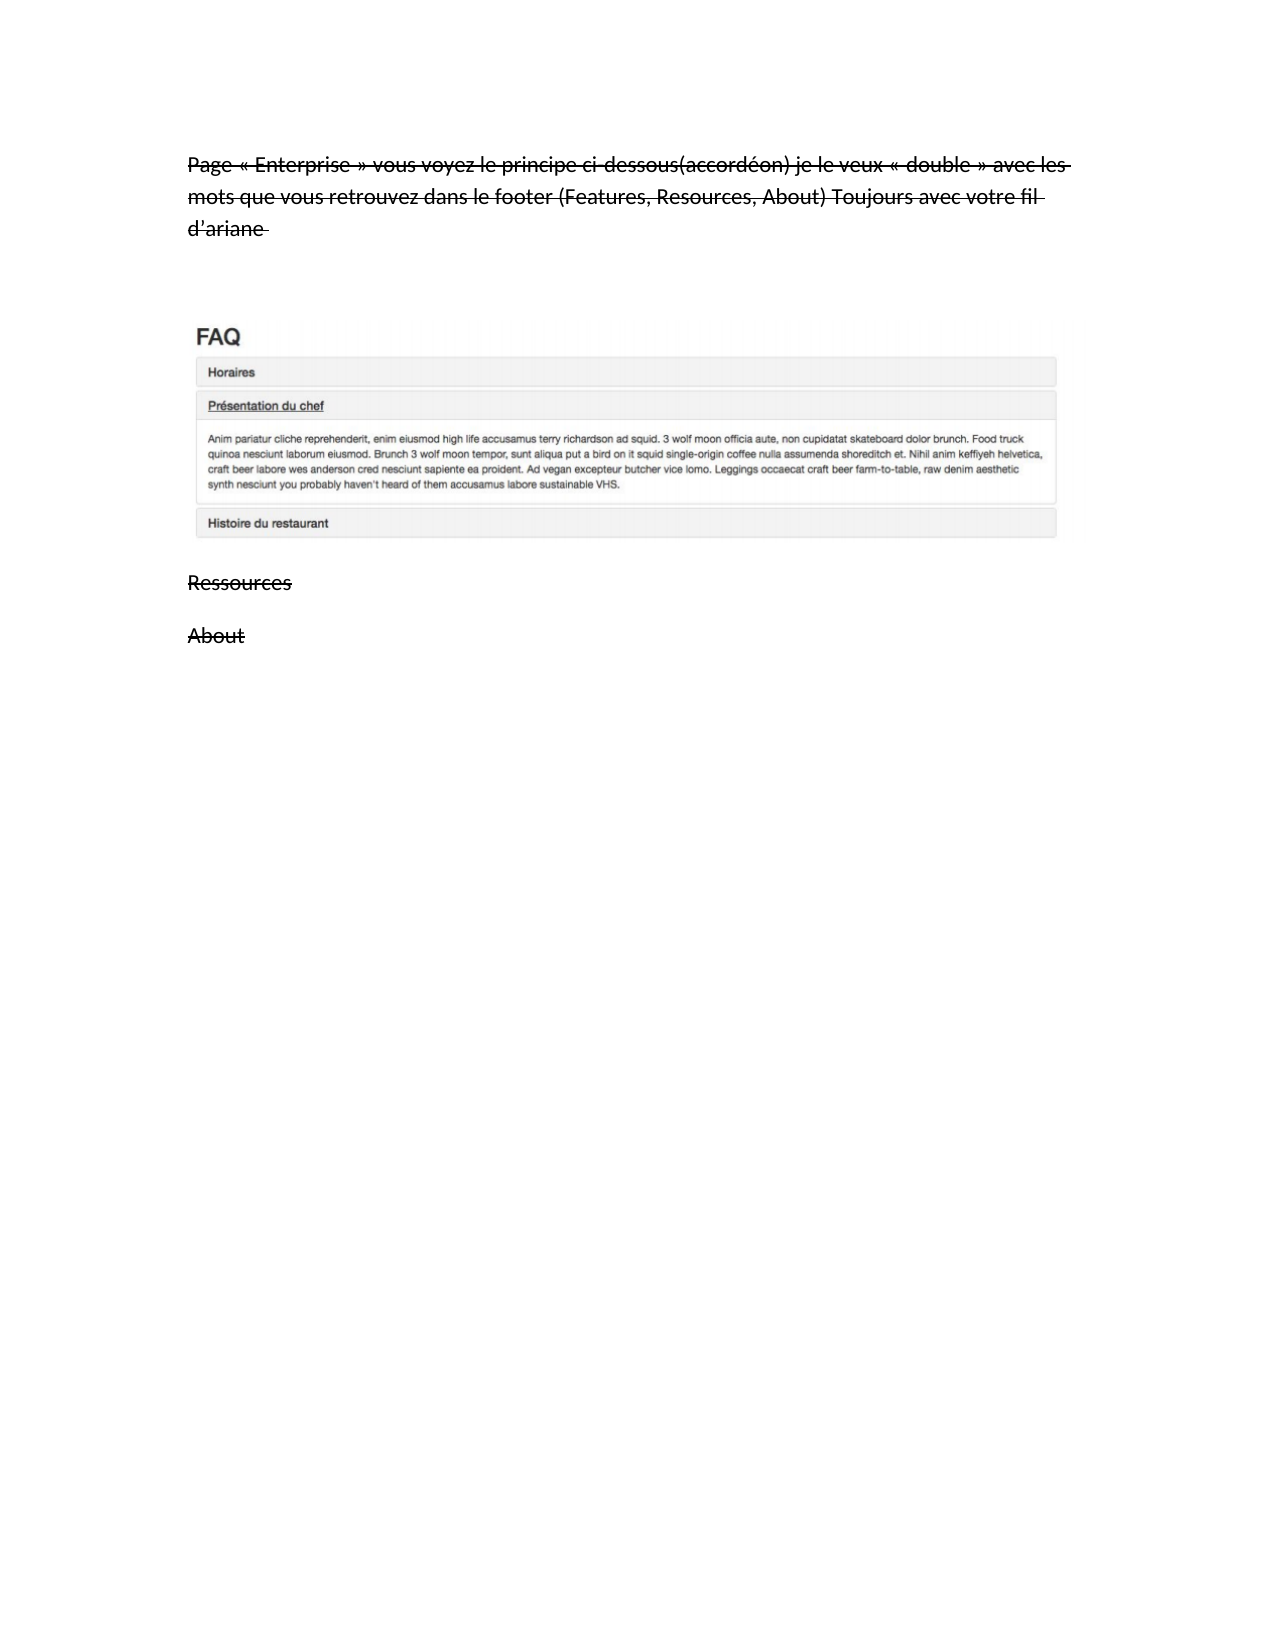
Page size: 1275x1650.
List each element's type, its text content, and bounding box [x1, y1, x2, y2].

text Page « Enterprise » vous voyez le principe ci-dessous(accordéon) je le veux « double » avec les mots que vous retrouvez dans le footer (Features, Resources, About) Toujours avec votre fil d’ariane [187, 150, 1087, 242]
text About [187, 621, 1087, 649]
picture [187, 320, 1088, 543]
text Ressources [187, 568, 1087, 596]
